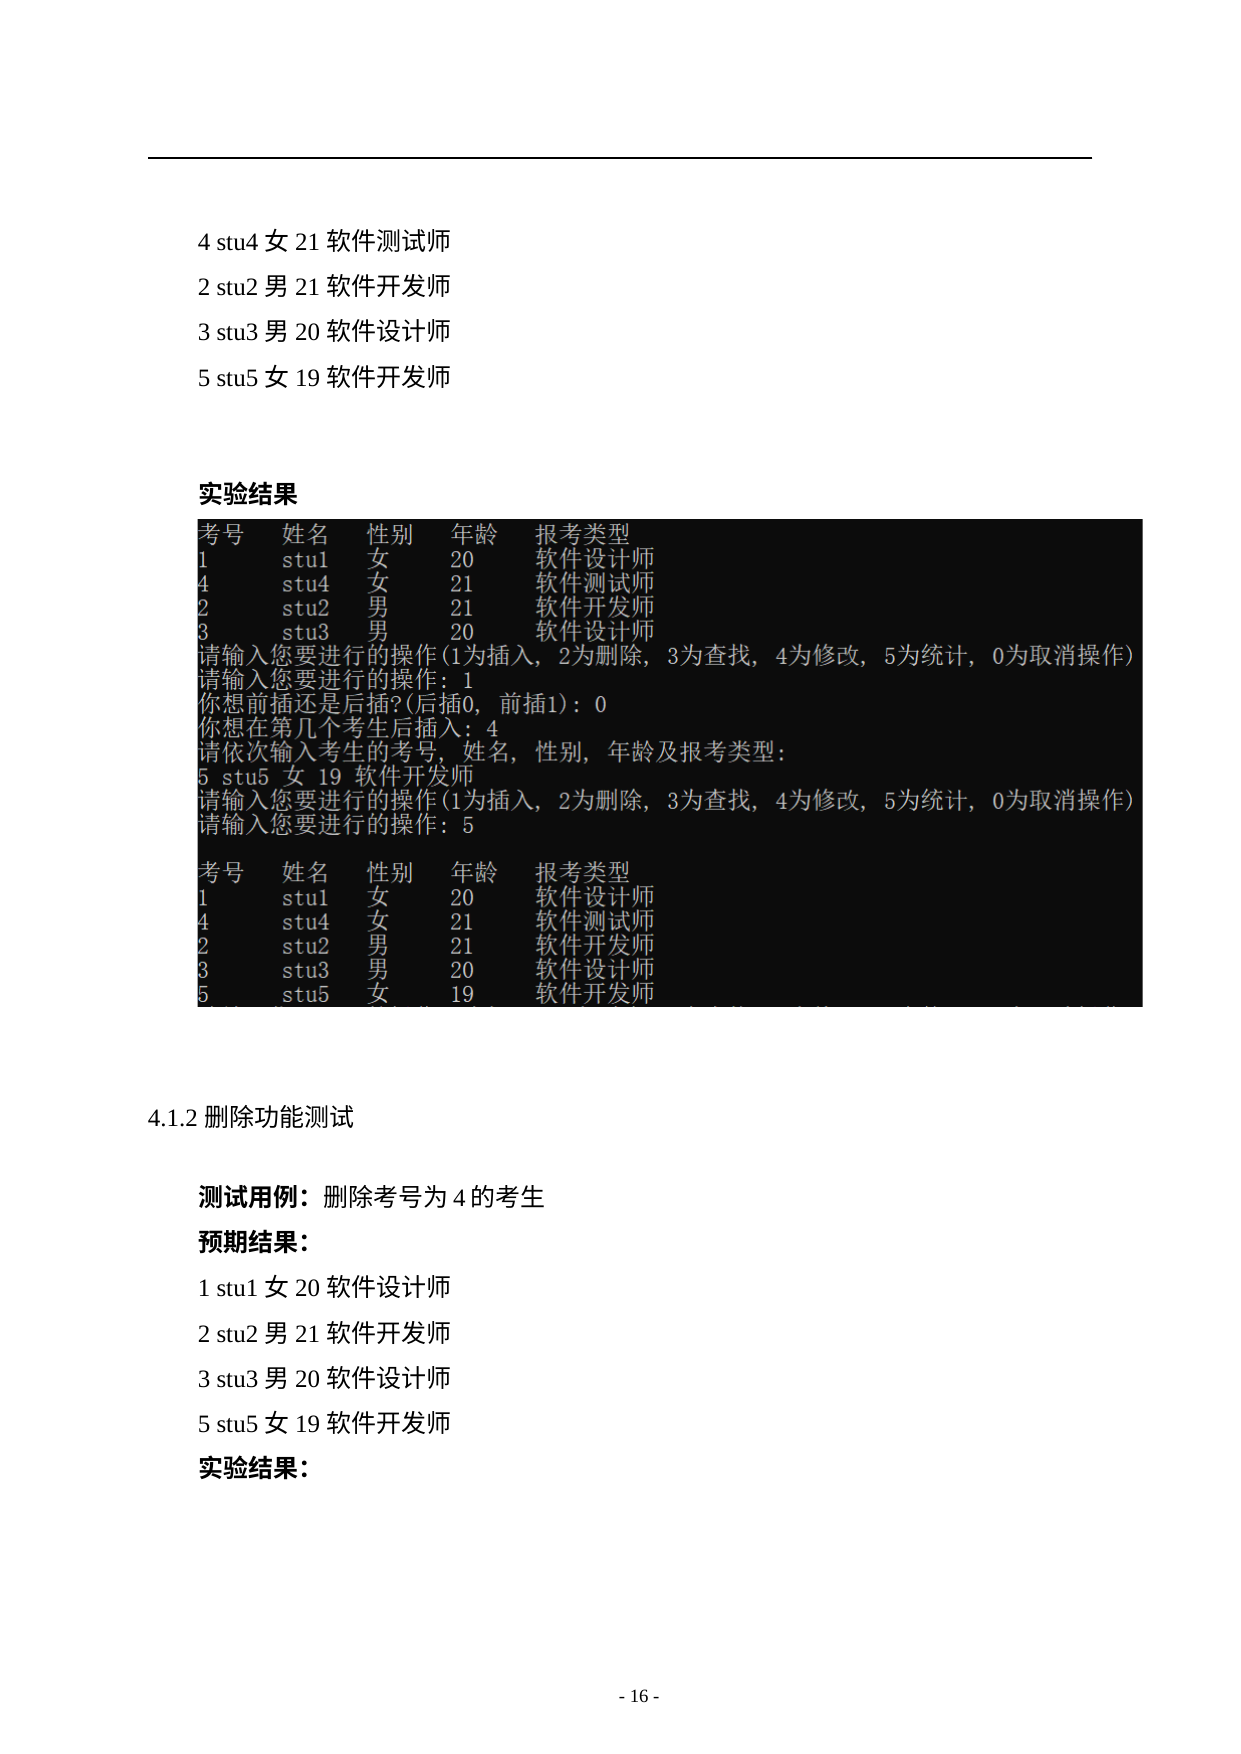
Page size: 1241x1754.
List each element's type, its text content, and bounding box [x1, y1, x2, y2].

text 预期结果： [148, 1222, 1092, 1259]
text 3 stu3 男 20 软件设计师 [148, 312, 1092, 348]
text 3 stu3 男 20 软件设计师 [148, 1358, 1092, 1394]
text 2 stu2 男 21 软件开发师 [148, 267, 1092, 303]
text 1 stu1 女 20 软件设计师 [148, 1268, 1092, 1304]
text 2 stu2 男 21 软件开发师 [148, 1313, 1092, 1349]
picture [197, 519, 1143, 1007]
subtitle 4.1.2 删除功能测试 [148, 1098, 1092, 1134]
text 4 stu4 女 21 软件测试师 [148, 221, 1092, 257]
text 测试用例：删除考号为4的考生 [148, 1177, 1092, 1213]
text 实验结果 [148, 474, 1092, 511]
text 实验结果： [148, 1449, 1092, 1485]
text 5 stu5 女 19 软件开发师 [148, 357, 1092, 393]
text 5 stu5 女 19 软件开发师 [148, 1404, 1092, 1440]
